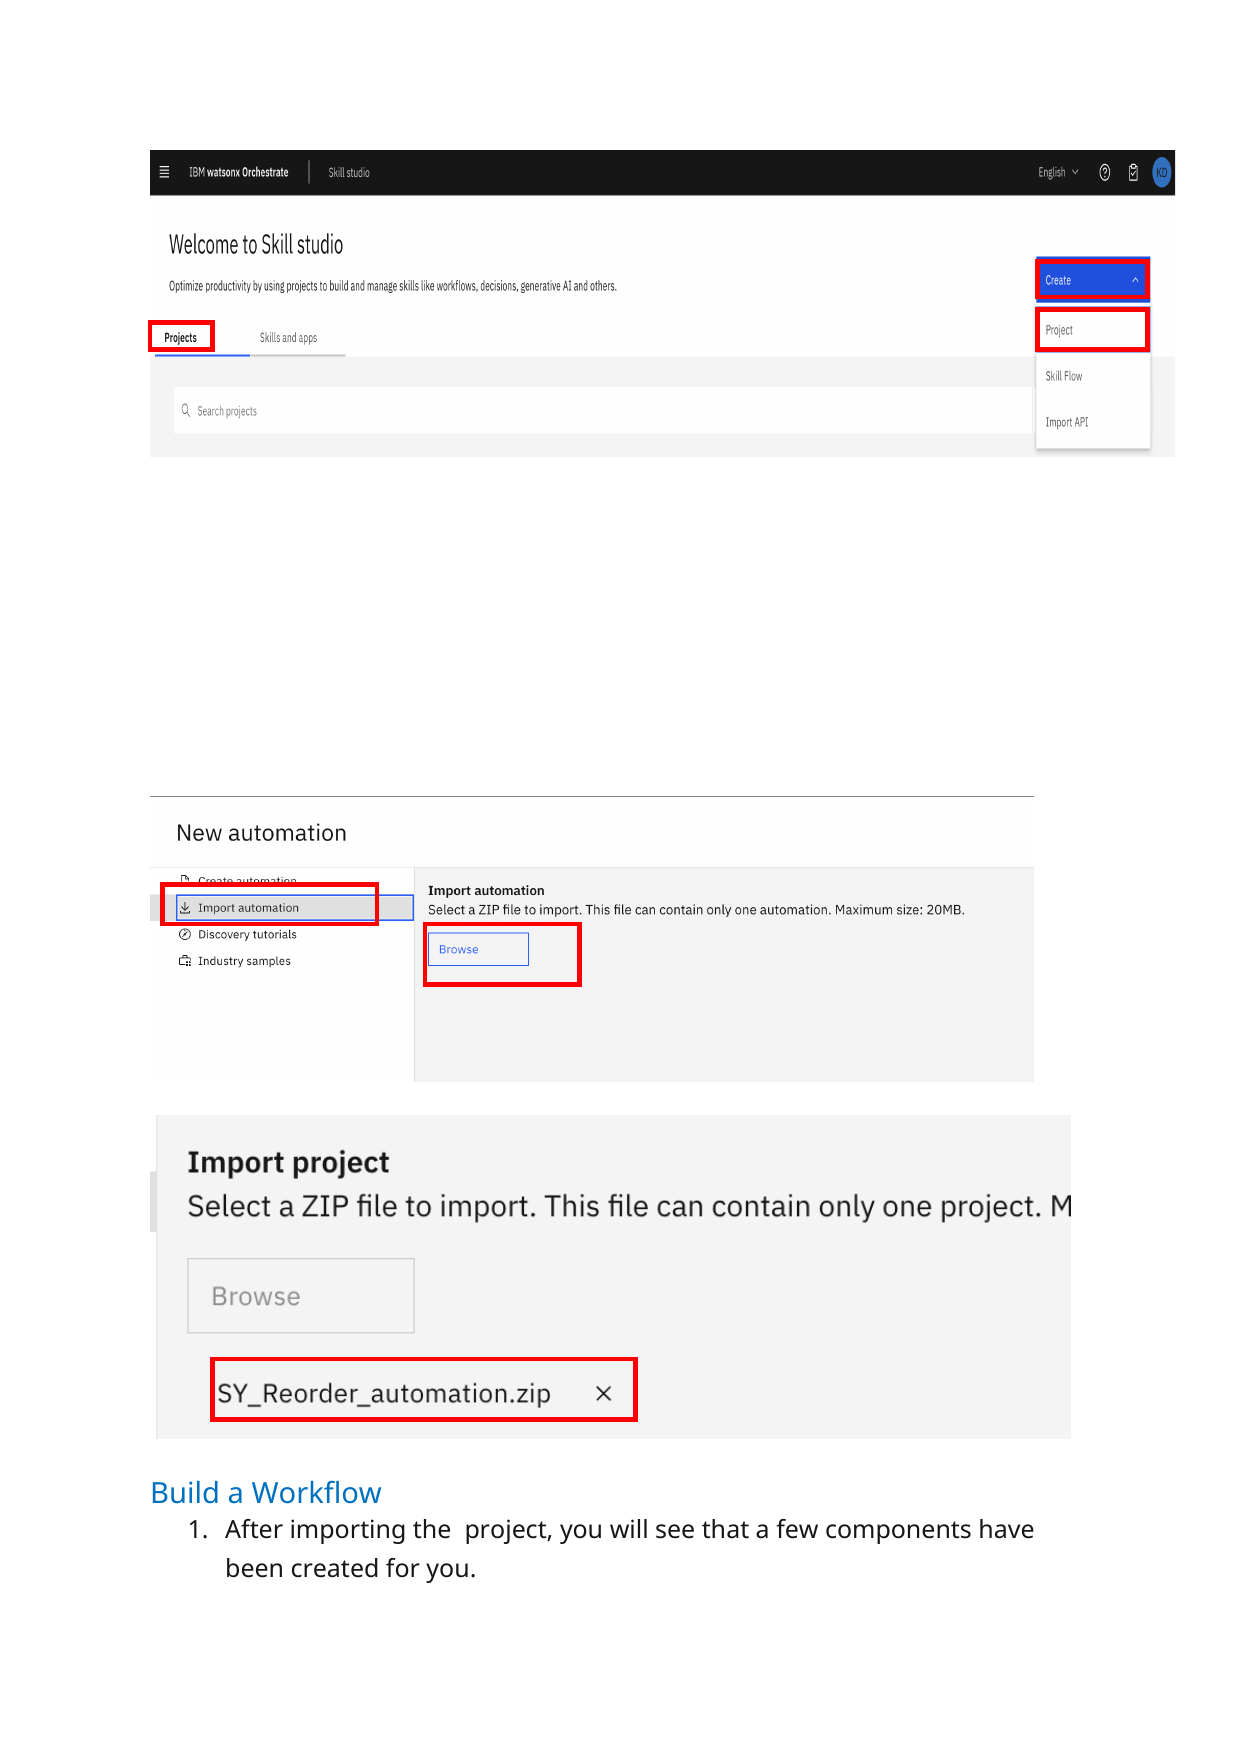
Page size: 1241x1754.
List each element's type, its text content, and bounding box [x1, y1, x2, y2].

picture [150, 1115, 1071, 1439]
picture [152, 325, 210, 347]
text Build a Workflow [150, 1472, 1090, 1512]
list After importing the project, you will see that a few components have been created for you. [187, 1512, 1090, 1585]
picture [150, 150, 1175, 457]
picture [150, 796, 1035, 1082]
